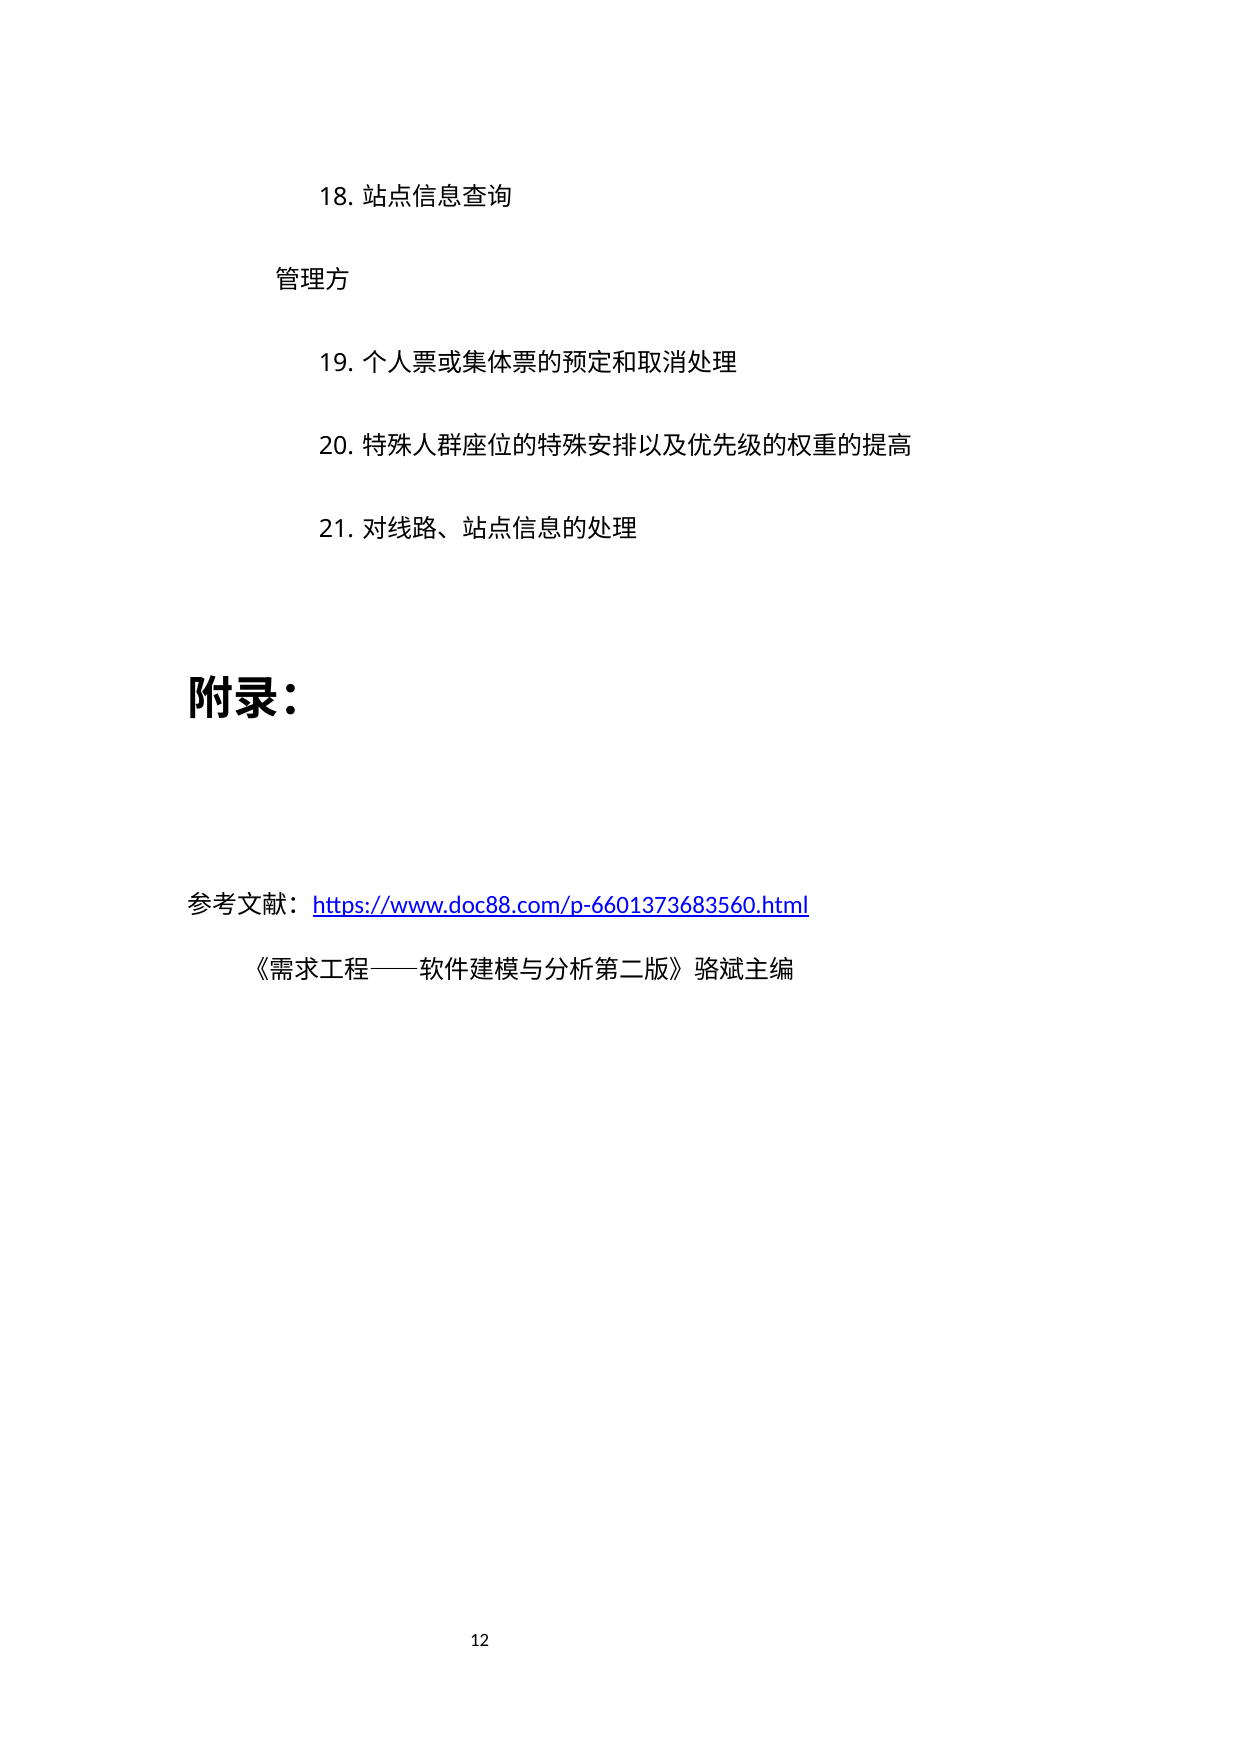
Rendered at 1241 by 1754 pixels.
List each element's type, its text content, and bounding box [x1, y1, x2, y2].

text 《需求工程——软件建模与分析第二版》骆斌主编 [187, 935, 1053, 1000]
subtitle 附录： [187, 646, 1053, 743]
list 个人票或集体票的预定和取消处理 [319, 328, 1053, 393]
list 特殊人群座位的特殊安排以及优先级的权重的提高 [319, 411, 1053, 476]
list 站点信息查询 [319, 162, 1053, 227]
text 参考文献：https://www.doc88.com/p-6601373683560.html [187, 870, 1053, 935]
list 管理方 [275, 245, 1053, 310]
list 对线路、站点信息的处理 [319, 494, 1053, 559]
